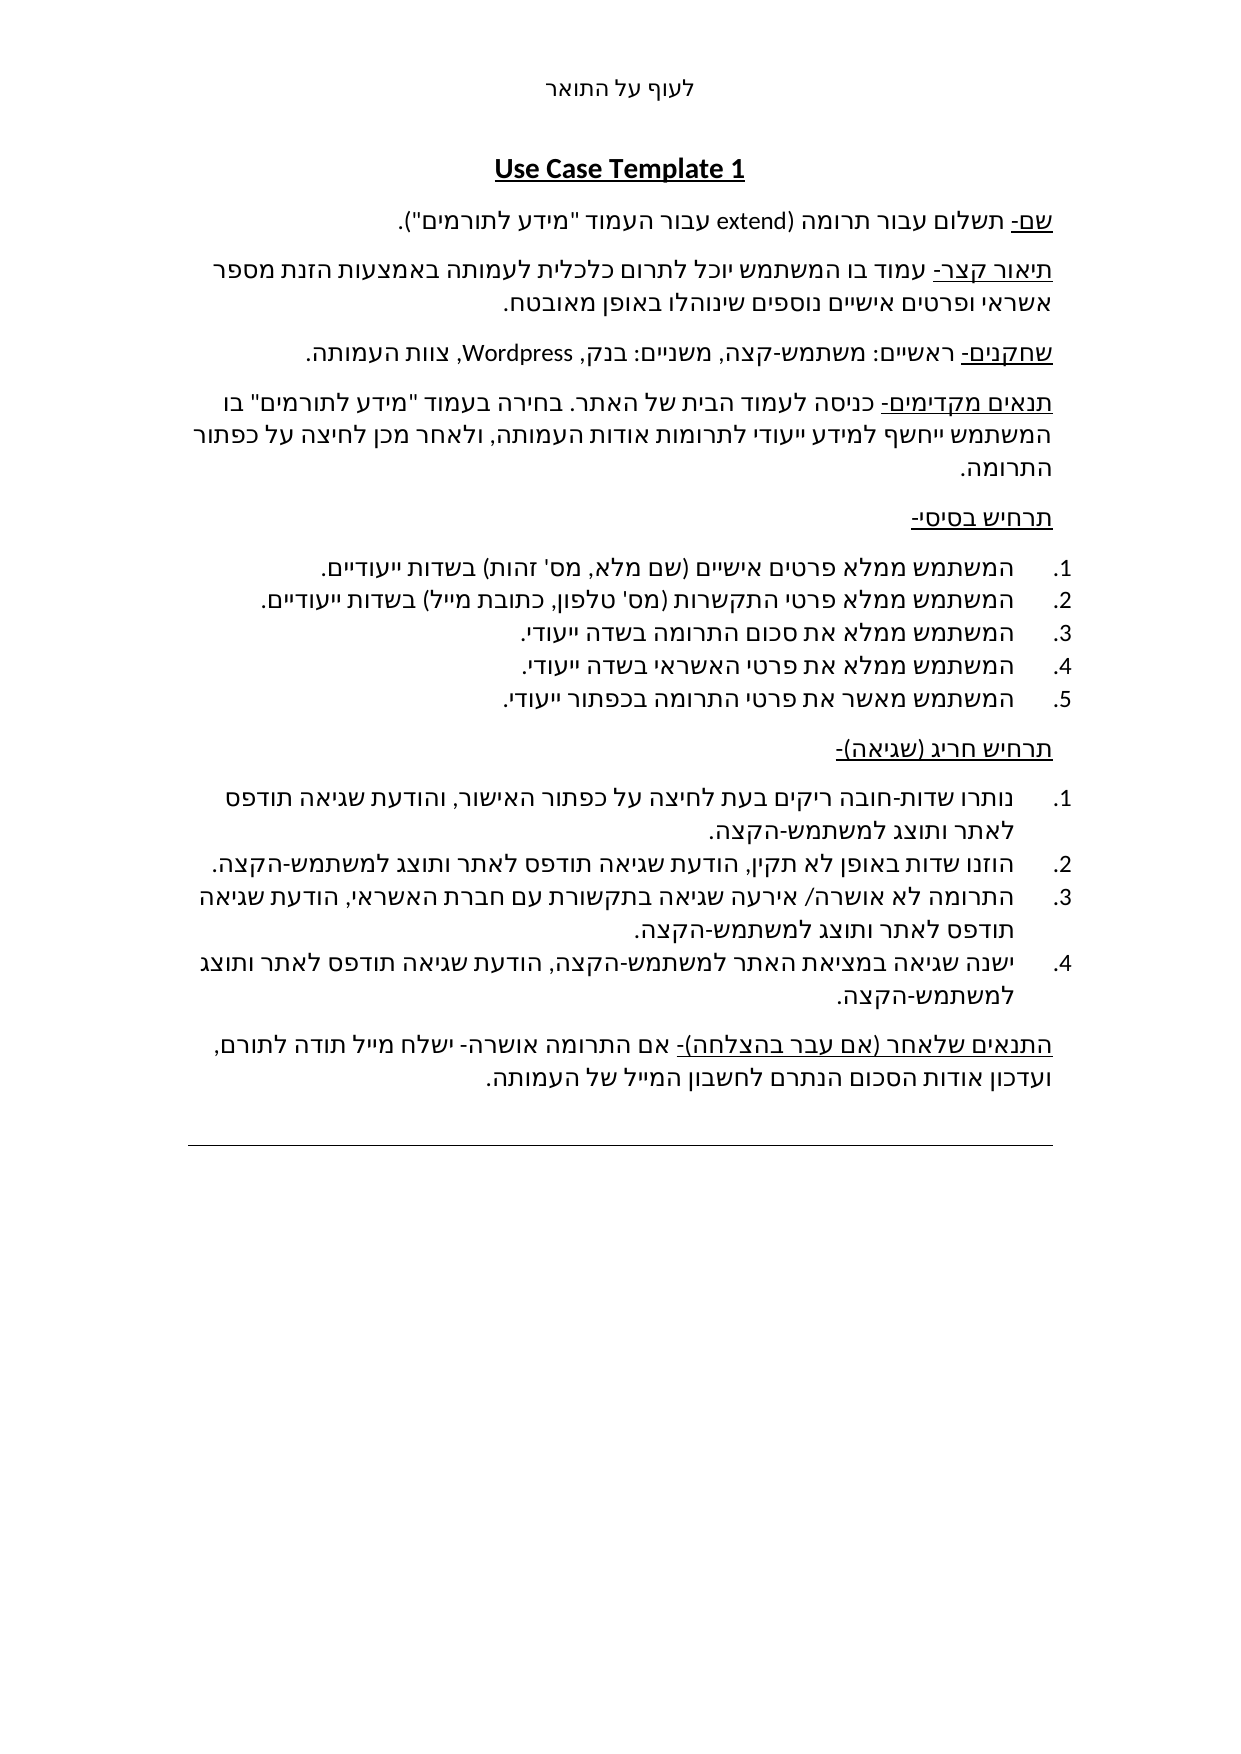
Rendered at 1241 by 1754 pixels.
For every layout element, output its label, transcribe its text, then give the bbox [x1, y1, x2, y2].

text תנאים מקדימים- כניסה לעמוד הבית של האתר. בחירה בעמוד "מידע לתורמים" בו המשתמש ייחשף למידע ייעודי לתרומות אודות העמותה, ולאחר מכן לחיצה על כפתור התרומה. [187, 387, 1053, 483]
list התרומה לא אושרה/ אירעה שגיאה בתקשורת עם חברת האשראי, הודעת שגיאה תודפס לאתר ותוצג למשתמש-הקצה. [187, 881, 1053, 945]
list המשתמש ממלא את פרטי האשראי בשדה ייעודי. [187, 651, 1053, 681]
list המשתמש ממלא פרטי התקשרות (מס' טלפון, כתובת מייל) בשדות ייעודיים. [187, 585, 1053, 615]
text תרחיש בסיסי- [187, 502, 1053, 533]
list הוזנו שדות באופן לא תקין, הודעת שגיאה תודפס לאתר ותוצג למשתמש-הקצה. [187, 848, 1053, 879]
text תיאור קצר- עמוד בו המשתמש יוכל לתרום כלכלית לעמותה באמצעות הזנת מספר אשראי ופרטים אישיים נוספים שינוהלו באופן מאובטח. [187, 255, 1053, 318]
list המשתמש ממלא את סכום התרומה בשדה ייעודי. [187, 618, 1053, 648]
list המשתמש מאשר את פרטי התרומה בכפתור ייעודי. [187, 683, 1053, 714]
list נותרו שדות-חובה ריקים בעת לחיצה על כפתור האישור, והודעת שגיאה תודפס לאתר ותוצג למשתמש-הקצה. [187, 783, 1053, 846]
text שחקנים- ראשיים: משתמש-קצה, משניים: בנק, Wordpress, צוות העמותה. [187, 337, 1053, 368]
text תרחיש חריג (שגיאה)- [187, 733, 1053, 763]
text Use Case Template 1 [187, 150, 1053, 186]
list ישנה שגיאה במציאת האתר למשתמש-הקצה, הודעת שגיאה תודפס לאתר ותוצג למשתמש-הקצה. [187, 947, 1053, 1011]
text שם- תשלום עבור תרומה (extend עבור העמוד "מידע לתורמים"). [187, 205, 1053, 236]
text התנאים שלאחר (אם עבר בהצלחה)- אם התרומה אושרה- ישלח מייל תודה לתורם, ועדכון אודות הסכום הנתרם לחשבון המייל של העמותה. [187, 1030, 1053, 1093]
list המשתמש ממלא פרטים אישיים (שם מלא, מס' זהות) בשדות ייעודיים. [187, 552, 1053, 582]
